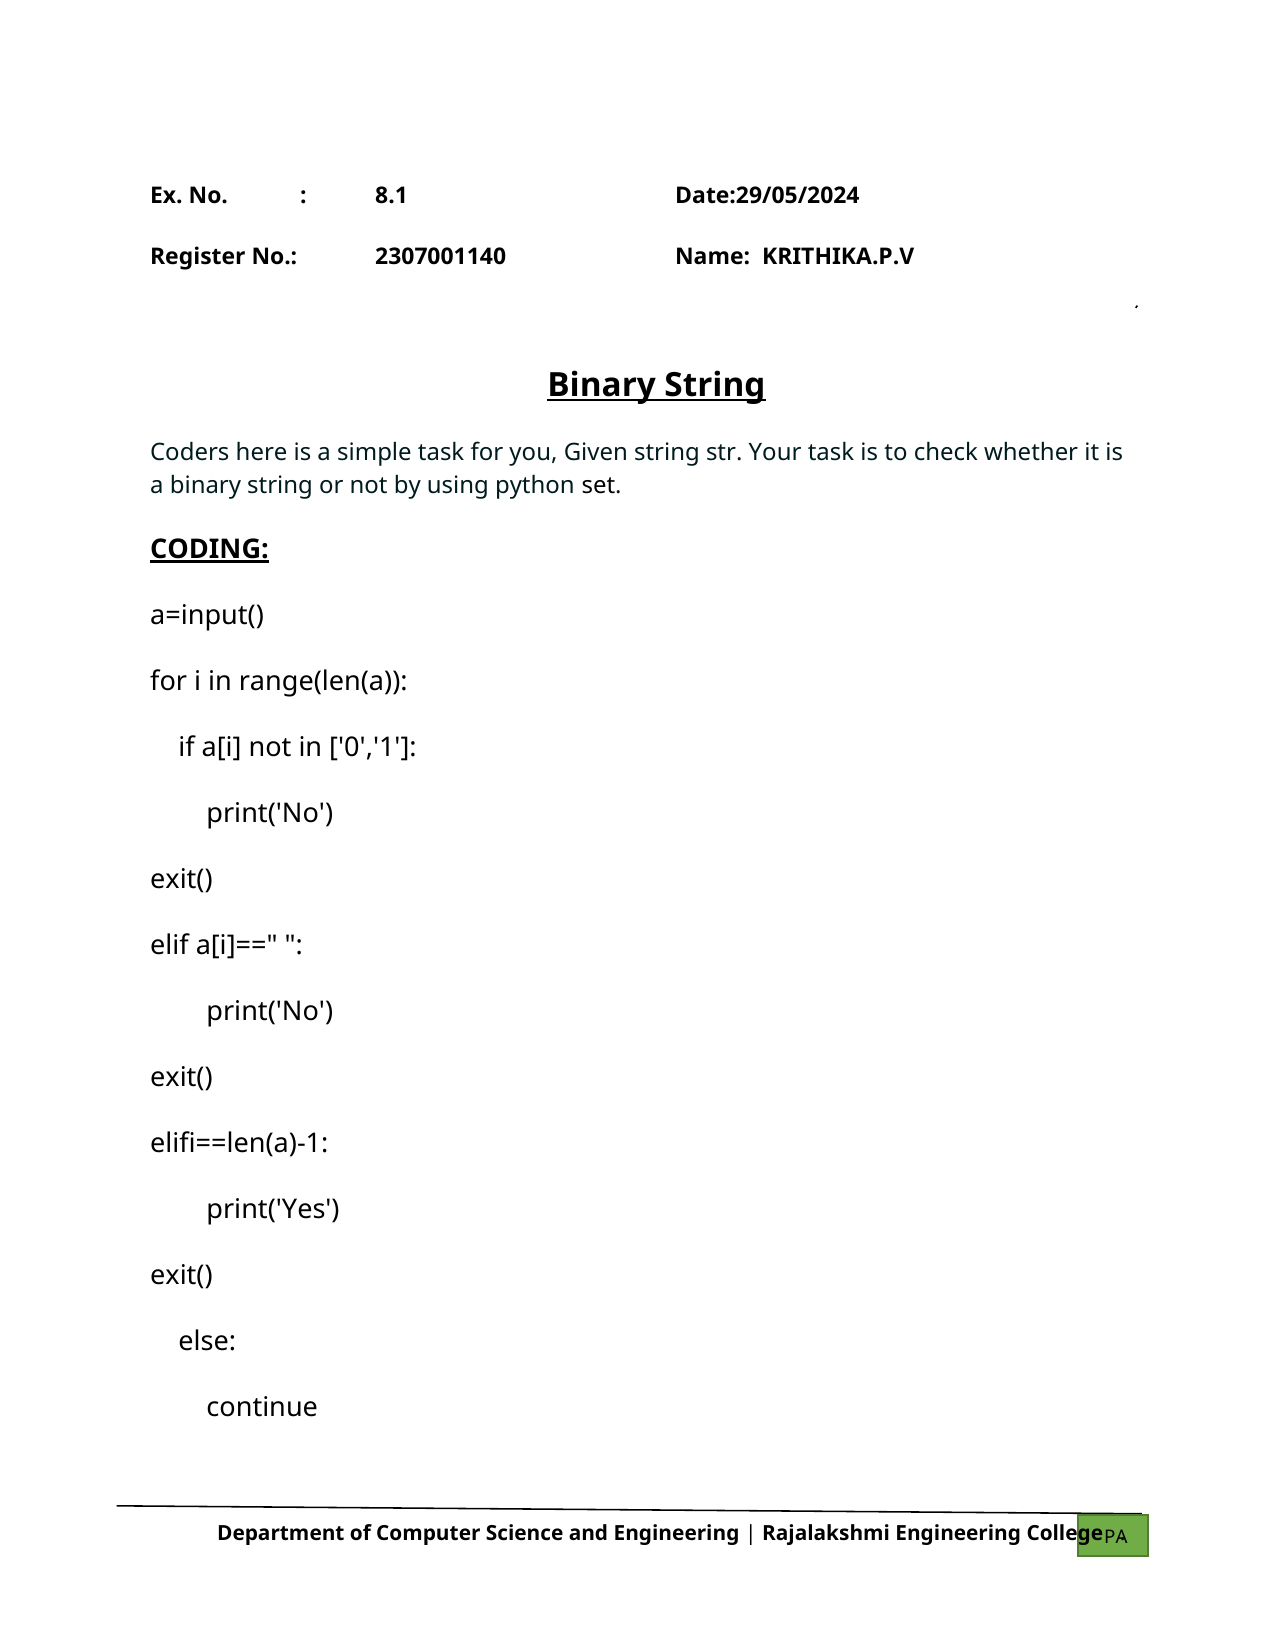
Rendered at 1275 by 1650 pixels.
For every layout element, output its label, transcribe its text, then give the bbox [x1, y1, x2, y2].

text else: [150, 1322, 1125, 1359]
text print('Yes') [150, 1190, 1125, 1227]
text elif a[i]==" ": [150, 926, 1125, 962]
text a=input() [150, 595, 1125, 632]
text exit() [150, 1058, 1125, 1094]
text Ex. No. : 8.1 Date:29/05/2024 [150, 179, 1125, 210]
text exit() [150, 1256, 1125, 1293]
text exit() [150, 859, 1125, 896]
text Binary String [187, 360, 1125, 406]
text CODING: [150, 529, 1125, 566]
text continue [150, 1388, 1125, 1425]
text Coders here is a simple task for you, Given string str. Your task is to check whether it is a binary string or not by using python set. [150, 435, 1125, 500]
text if a[i] not in ['0','1']: [150, 727, 1125, 764]
text print('No') [150, 992, 1125, 1028]
text Register No.: 2307001140 Name: KRITHIKA.P.V [150, 239, 1125, 271]
text elifi==len(a)-1: [150, 1124, 1125, 1161]
text for i in range(len(a)): [150, 661, 1125, 698]
text print('No') [150, 793, 1125, 830]
